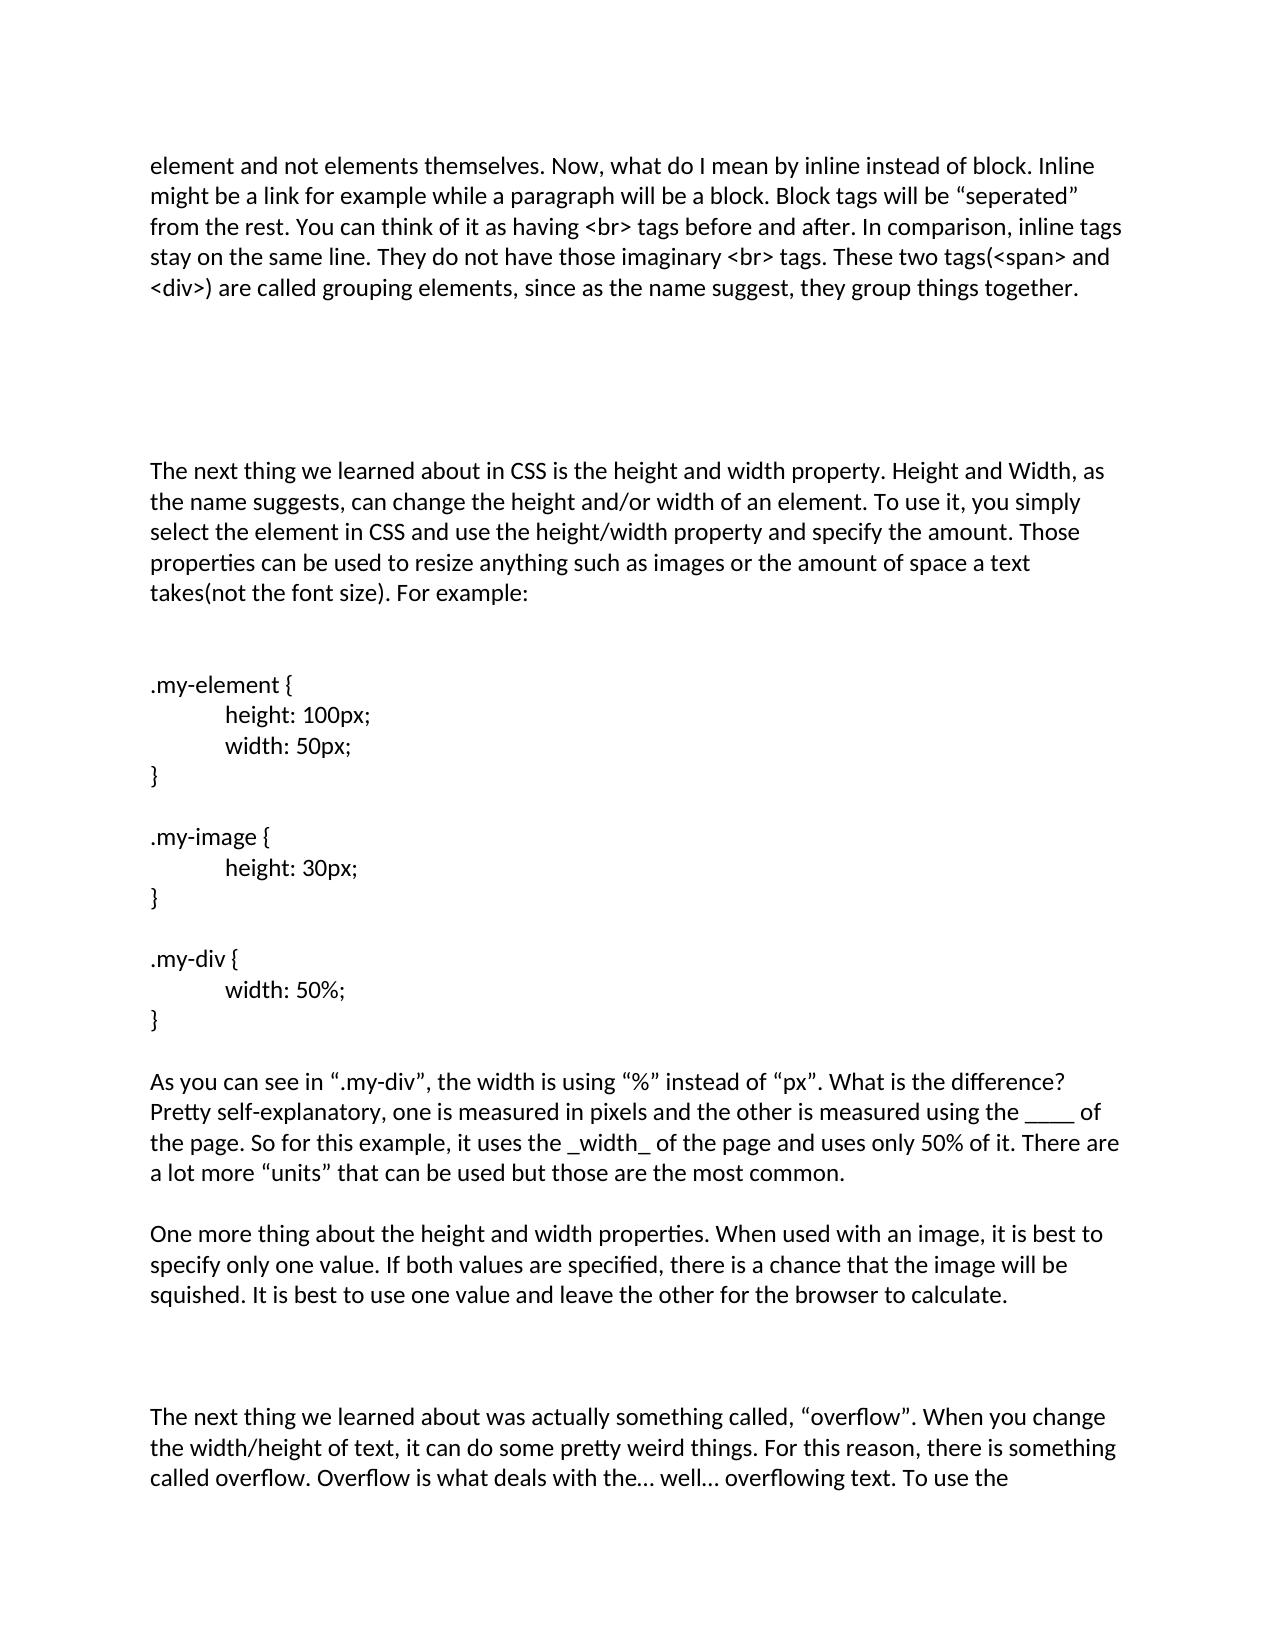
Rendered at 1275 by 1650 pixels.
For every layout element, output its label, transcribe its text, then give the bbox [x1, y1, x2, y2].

text } [150, 760, 1125, 791]
text } [150, 882, 1125, 913]
text width: 50px; [150, 730, 1125, 760]
text width: 50%; [150, 974, 1125, 1004]
text } [150, 1004, 1125, 1035]
text height: 30px; [150, 852, 1125, 882]
text As you can see in “.my-div”, the width is using “%” instead of “px”. What is the difference? Pretty self-explanatory, one is measured in pixels and the other is measured using the ____ of the page. So for this example, it uses the _width_ of the page and uses only 50% of it. There are a lot more “units” that can be used but those are the most common. [150, 1066, 1125, 1188]
text .my-div { [150, 943, 1125, 974]
text .my-element { [150, 669, 1125, 699]
text height: 100px; [150, 699, 1125, 730]
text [150, 150, 1125, 608]
text .my-image { [150, 821, 1125, 852]
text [150, 1188, 1125, 1493]
